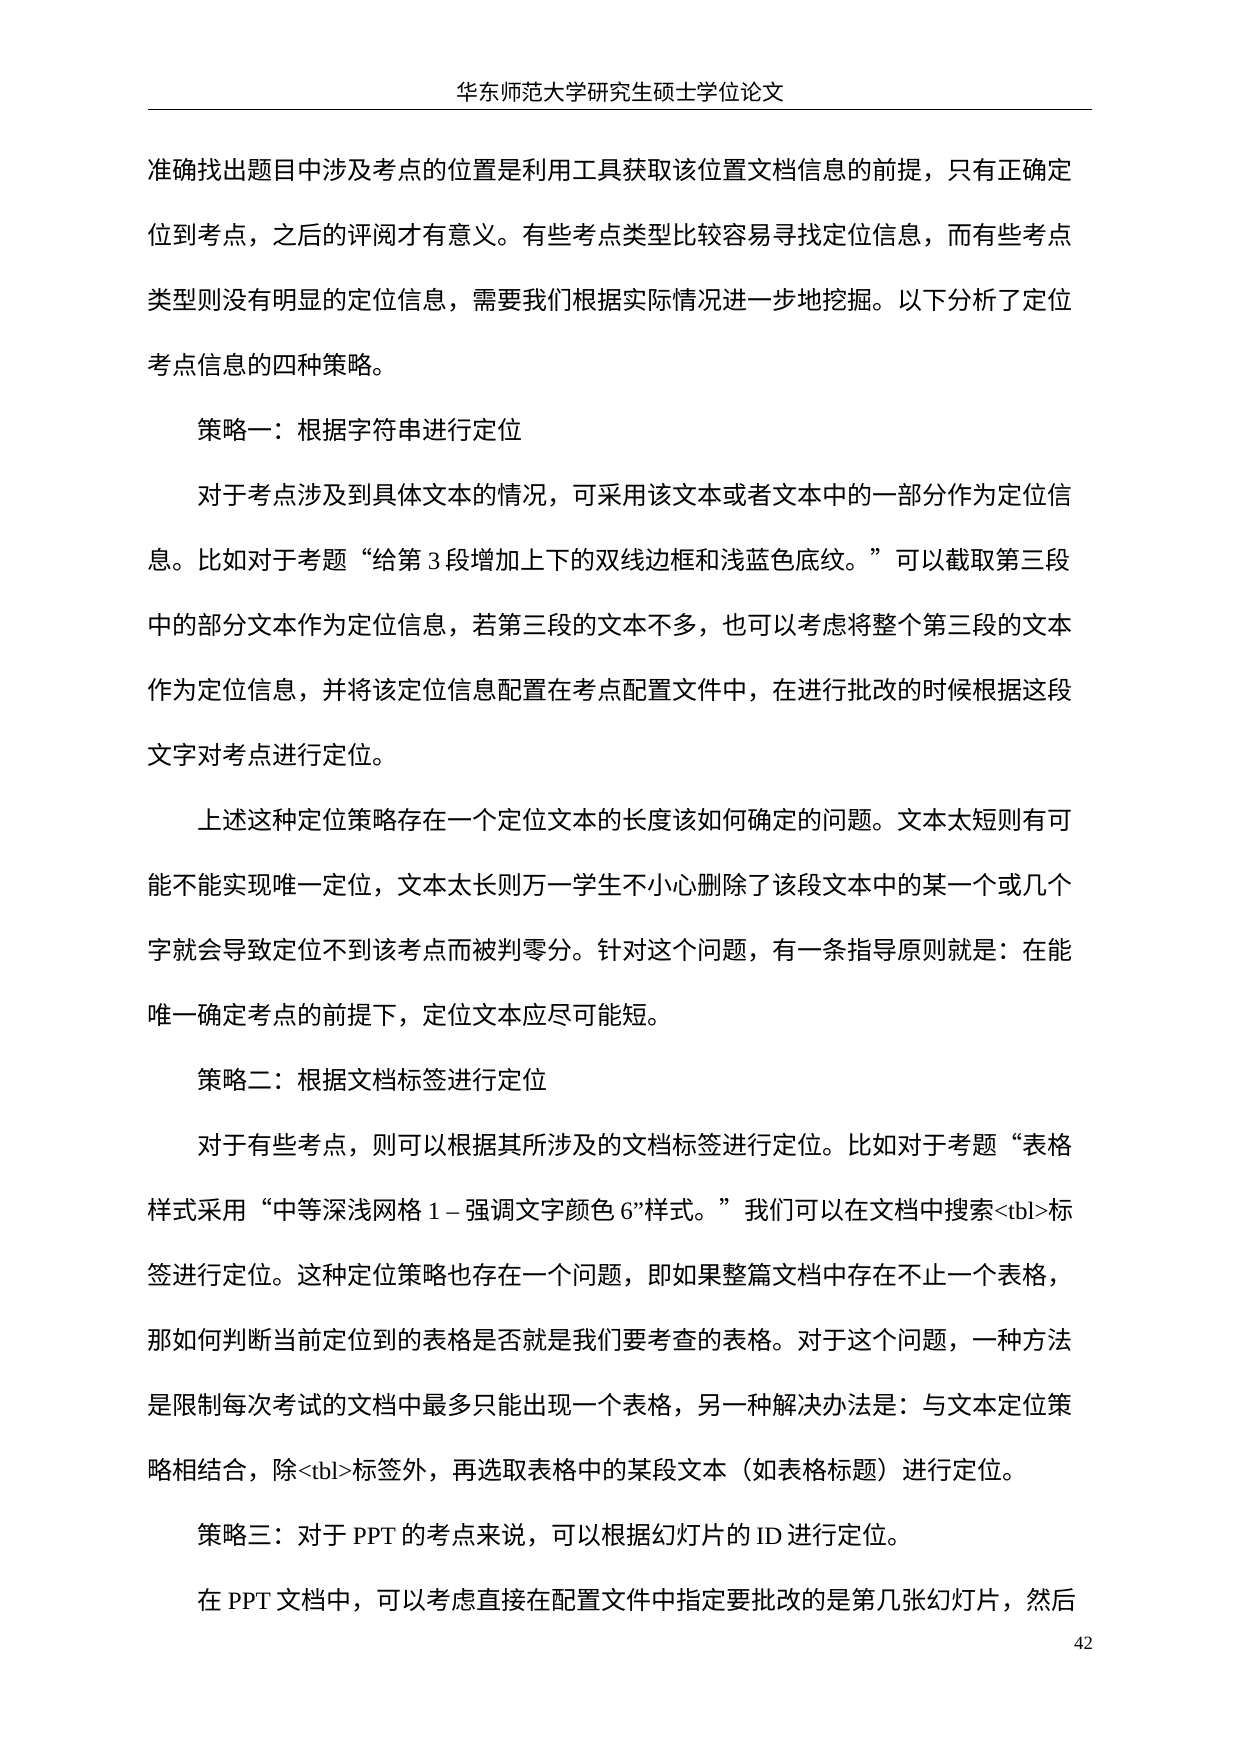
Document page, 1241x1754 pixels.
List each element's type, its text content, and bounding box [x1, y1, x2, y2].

text 策略二：根据文档标签进行定位 [148, 1046, 1092, 1111]
text 上述这种定位策略存在一个定位文本的长度该如何确定的问题。文本太短则有可能不能实现唯一定位，文本太长则万一学生不小心删除了该段文本中的某一个或几个字就会导致定位不到该考点而被判零分。针对这个问题，有一条指导原则就是：在能唯一确定考点的前提下，定位文本应尽可能短。 [148, 786, 1092, 1046]
text 策略三：对于PPT的考点来说，可以根据幻灯片的ID进行定位。 [148, 1501, 1092, 1566]
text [148, 1566, 1092, 1631]
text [148, 136, 1092, 396]
text 策略一：根据字符串进行定位 [148, 396, 1092, 461]
text 对于考点涉及到具体文本的情况，可采用该文本或者文本中的一部分作为定位信息。比如对于考题“给第3段增加上下的双线边框和浅蓝色底纹。”可以截取第三段中的部分文本作为定位信息，若第三段的文本不多，也可以考虑将整个第三段的文本作为定位信息，并将该定位信息配置在考点配置文件中，在进行批改的时候根据这段文字对考点进行定位。 [148, 461, 1092, 786]
text 对于有些考点，则可以根据其所涉及的文档标签进行定位。比如对于考题“表格样式采用“中等深浅网格1 – 强调文字颜色6”样式。”我们可以在文档中搜索<tbl>标签进行定位。这种定位策略也存在一个问题，即如果整篇文档中存在不止一个表格，那如何判断当前定位到的表格是否就是我们要考查的表格。对于这个问题，一种方法是限制每次考试的文档中最多只能出现一个表格，另一种解决办法是：与文本定位策略相结合，除<tbl>标签外，再选取表格中的某段文本（如表格标题）进行定位。 [148, 1111, 1092, 1501]
